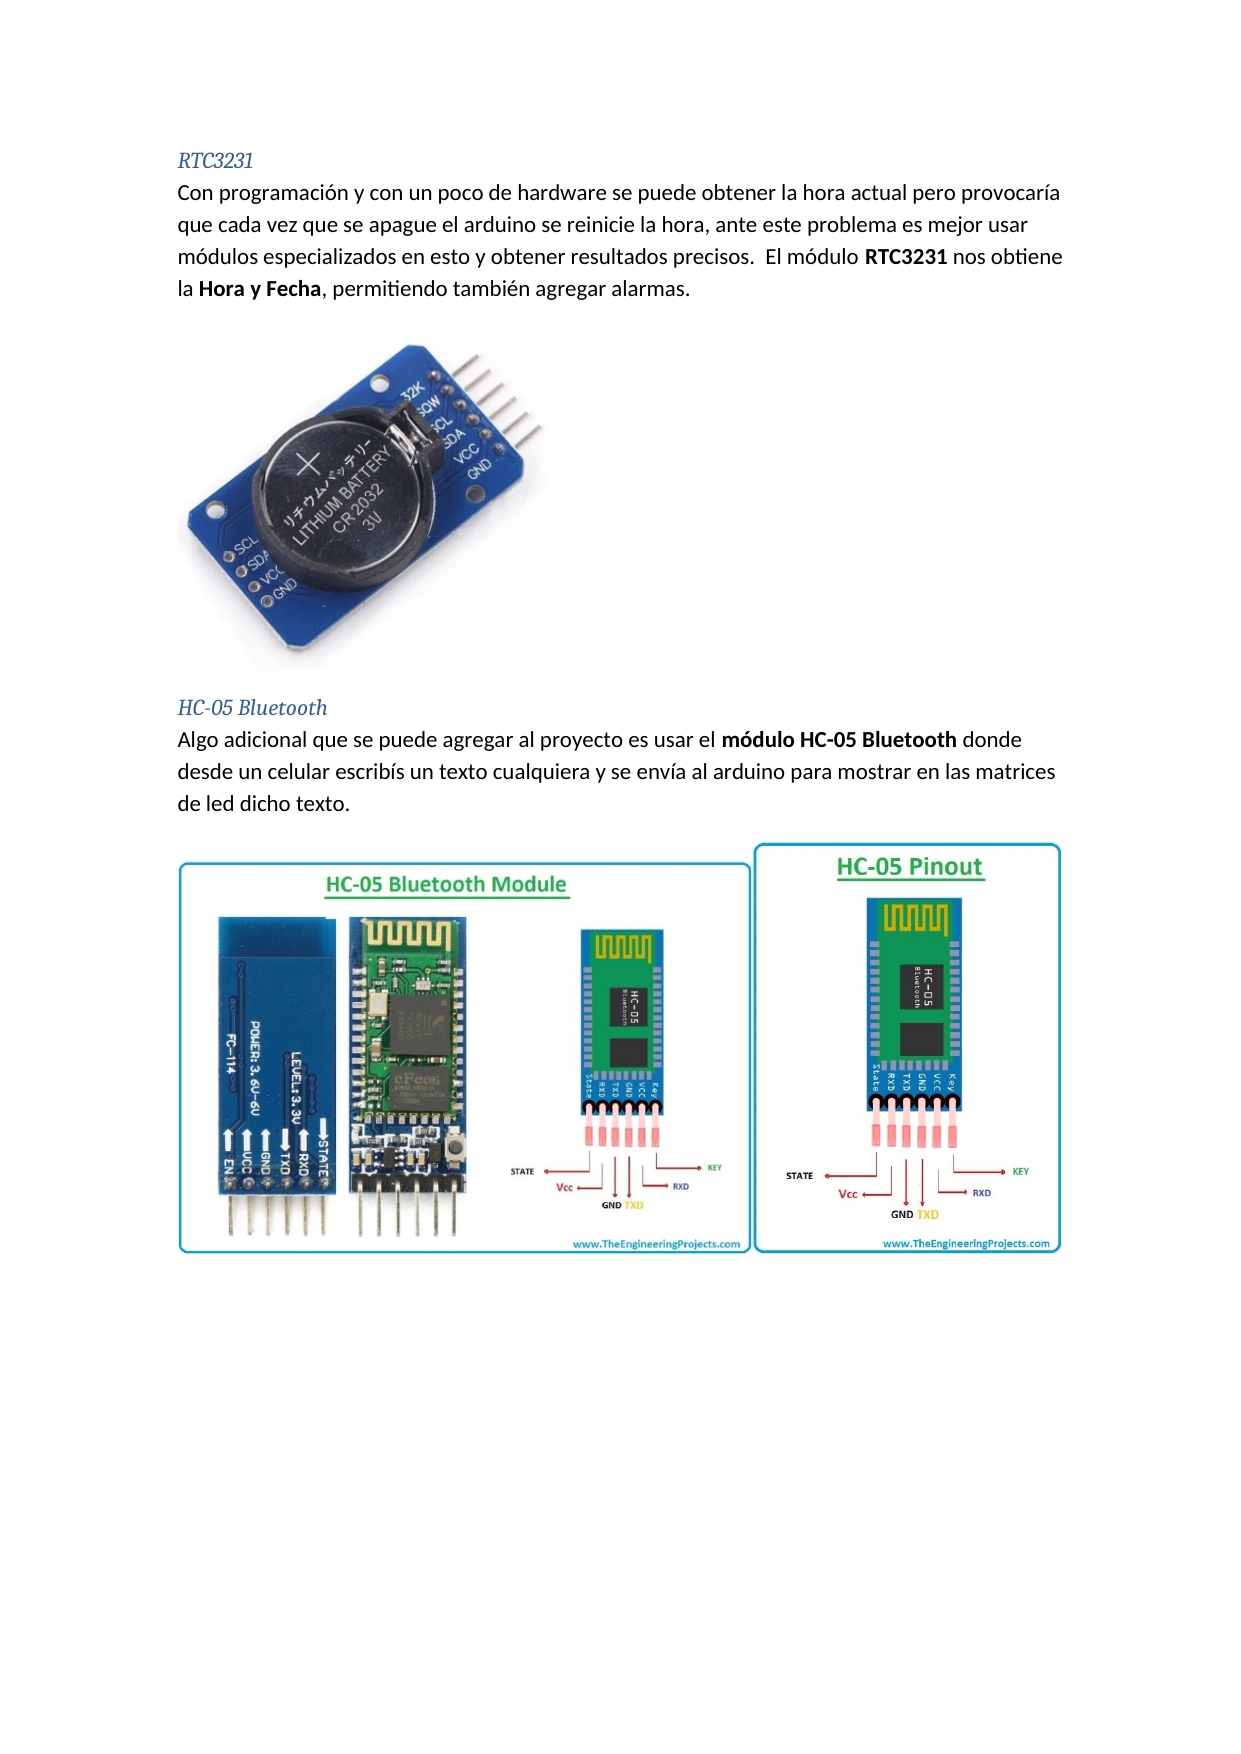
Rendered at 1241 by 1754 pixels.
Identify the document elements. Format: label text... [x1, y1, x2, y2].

text Algo adicional que se puede agregar al proyecto es usar el módulo HC-05 Bluetooth donde desde un celular escribís un texto cualquiera y se envía al arduino para mostrar en las matrices de led dicho texto. [177, 725, 1063, 818]
picture [177, 327, 554, 671]
text Con programación y con un poco de hardware se puede obtener la hora actual pero provocaría que cada vez que se apague el arduino se reinicie la hora, ante este problema es mejor usar módulos especializados en esto y obtener resultados precisos. El módulo RTC3231 nos obtiene la Hora y Fecha, permitiendo también agregar alarmas. [177, 178, 1063, 302]
subtitle HC-05 Bluetooth [177, 695, 1063, 721]
subtitle RTC3231 [177, 148, 1063, 174]
picture [177, 842, 1062, 1254]
